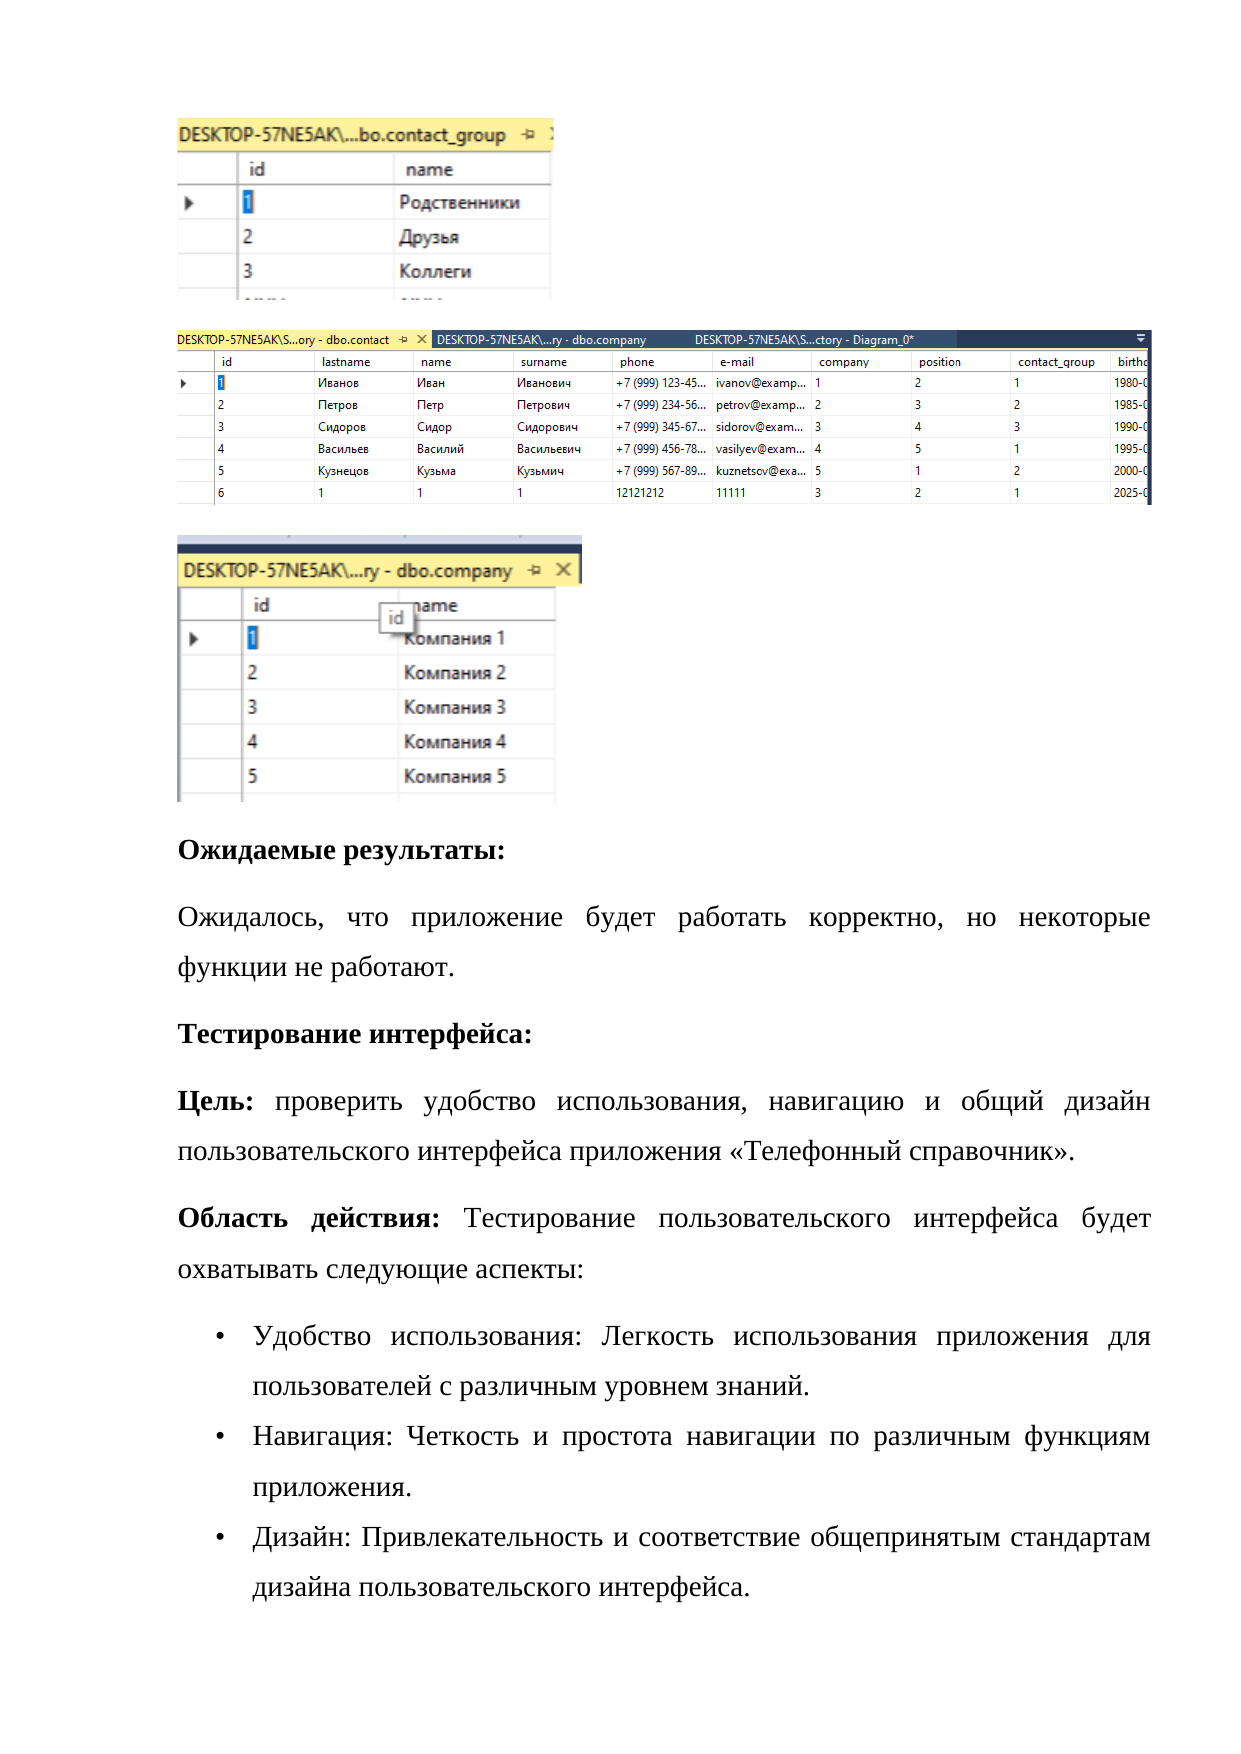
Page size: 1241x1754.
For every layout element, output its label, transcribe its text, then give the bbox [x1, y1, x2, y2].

list Навигация: Четкость и простота навигации по различным функциям приложения. [215, 1418, 1152, 1502]
text Тестирование интерфейса: [177, 1016, 1152, 1050]
picture [177, 118, 554, 300]
text Цель: проверить удобство использования, навигацию и общий дизайн пользовательского интерфейса приложения «Телефонный справочник». [177, 1083, 1152, 1167]
text Ожидалось, что приложение будет работать корректно, но некоторые функции не работают. [177, 899, 1152, 983]
picture [177, 535, 582, 802]
picture [177, 330, 1152, 505]
text Область действия: Тестирование пользовательского интерфейса будет охватывать следующие аспекты: [177, 1200, 1152, 1284]
text Ожидаемые результаты: [177, 832, 1152, 865]
list Дизайн: Привлекательность и соответствие общепринятым стандартам дизайна пользовательского интерфейса. [215, 1519, 1152, 1603]
list Удобство использования: Легкость использования приложения для пользователей с различным уровнем знаний. [215, 1318, 1152, 1402]
